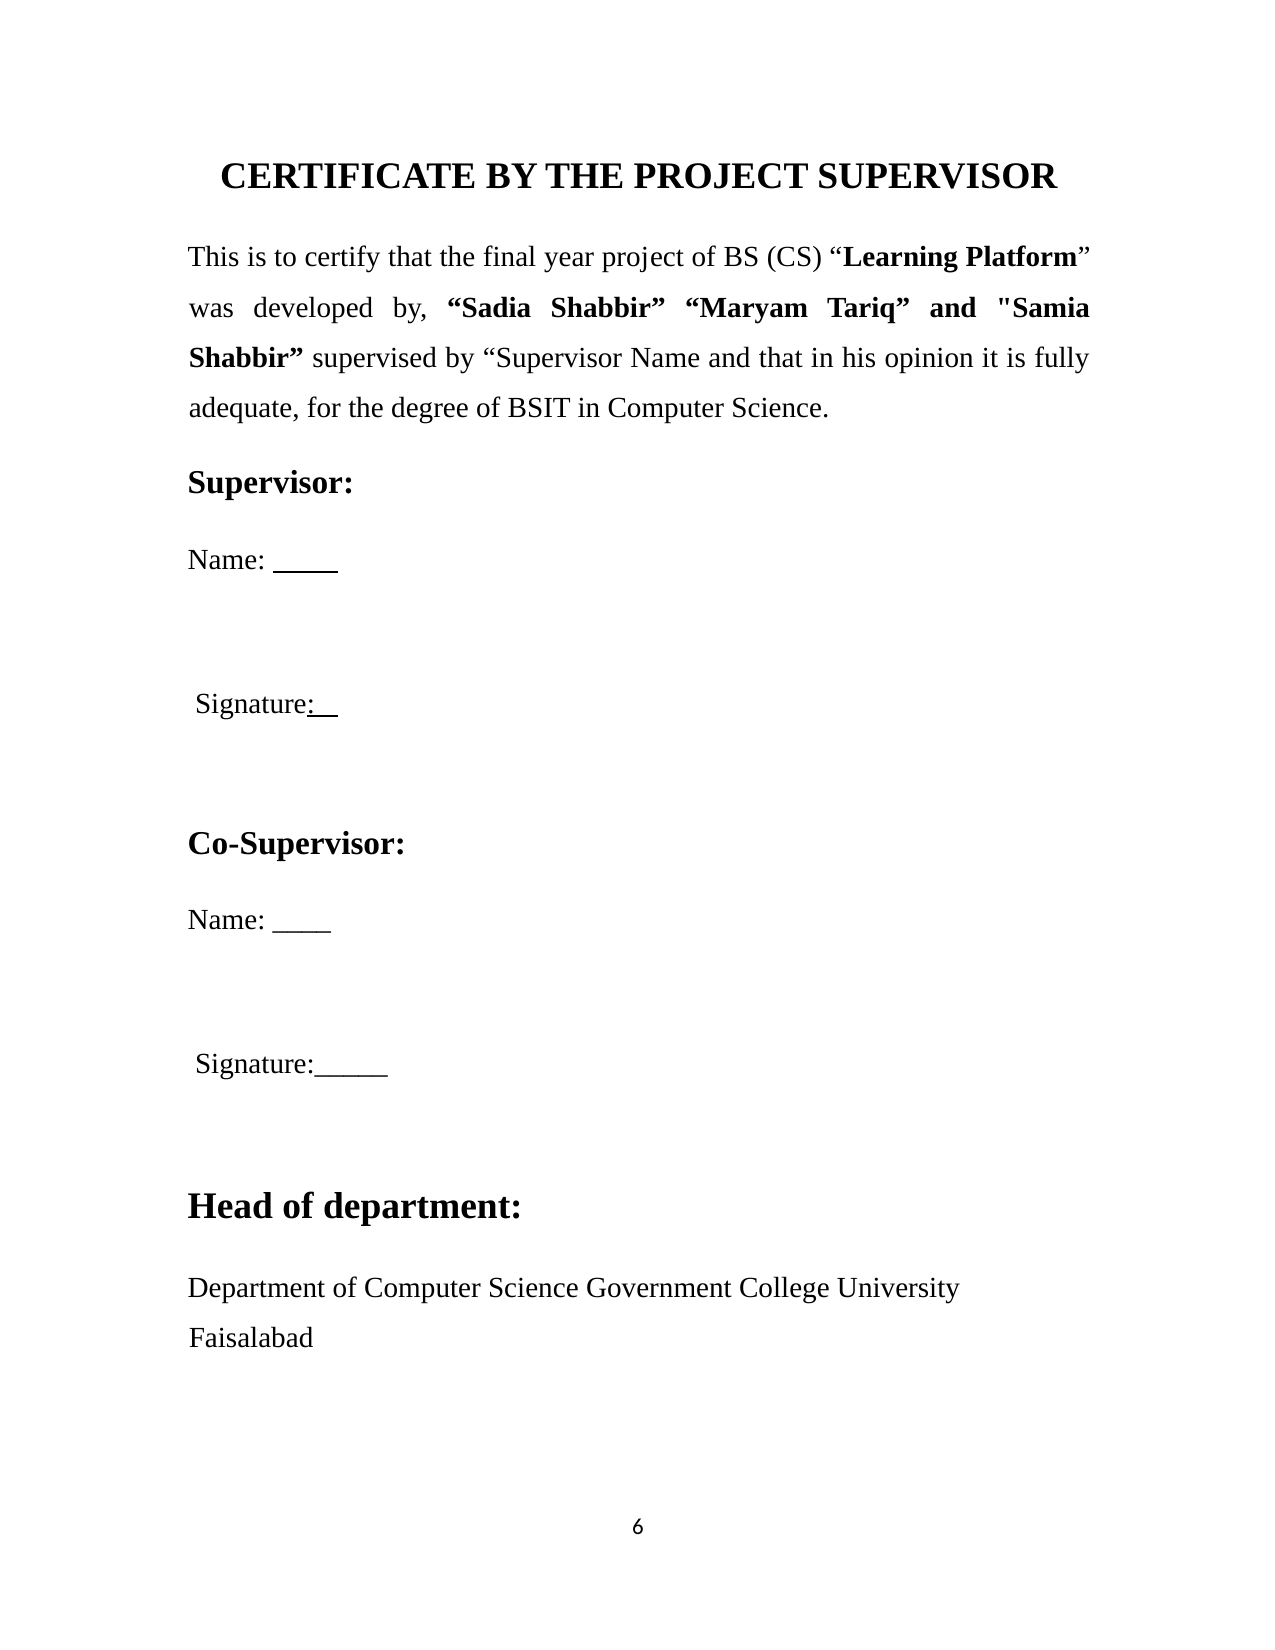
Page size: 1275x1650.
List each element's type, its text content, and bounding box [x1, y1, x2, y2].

text Signature: [187, 686, 1090, 719]
text Signature:_____ [187, 1046, 1090, 1080]
text Name: [187, 542, 1090, 575]
text Supervisor: [187, 462, 1090, 501]
text Co-Supervisor: [187, 823, 1090, 861]
text Department of Computer Science Government College University Faisalabad [187, 1270, 1090, 1354]
text CERTIFICATE BY THE PROJECT SUPERVISOR [187, 153, 1090, 196]
text This is to certify that the final year project of BS (CS) “Learning Platform” was developed by, “Sadia Shabbir” “Maryam Tariq” and "Samia Shabbir” supervised by “Supervisor Name and that in his opinion it is fully adequate, for the degree of BSIT in Computer Science. [187, 239, 1090, 424]
text Name: ____ [187, 902, 1090, 936]
text Head of department: [187, 1183, 1090, 1226]
